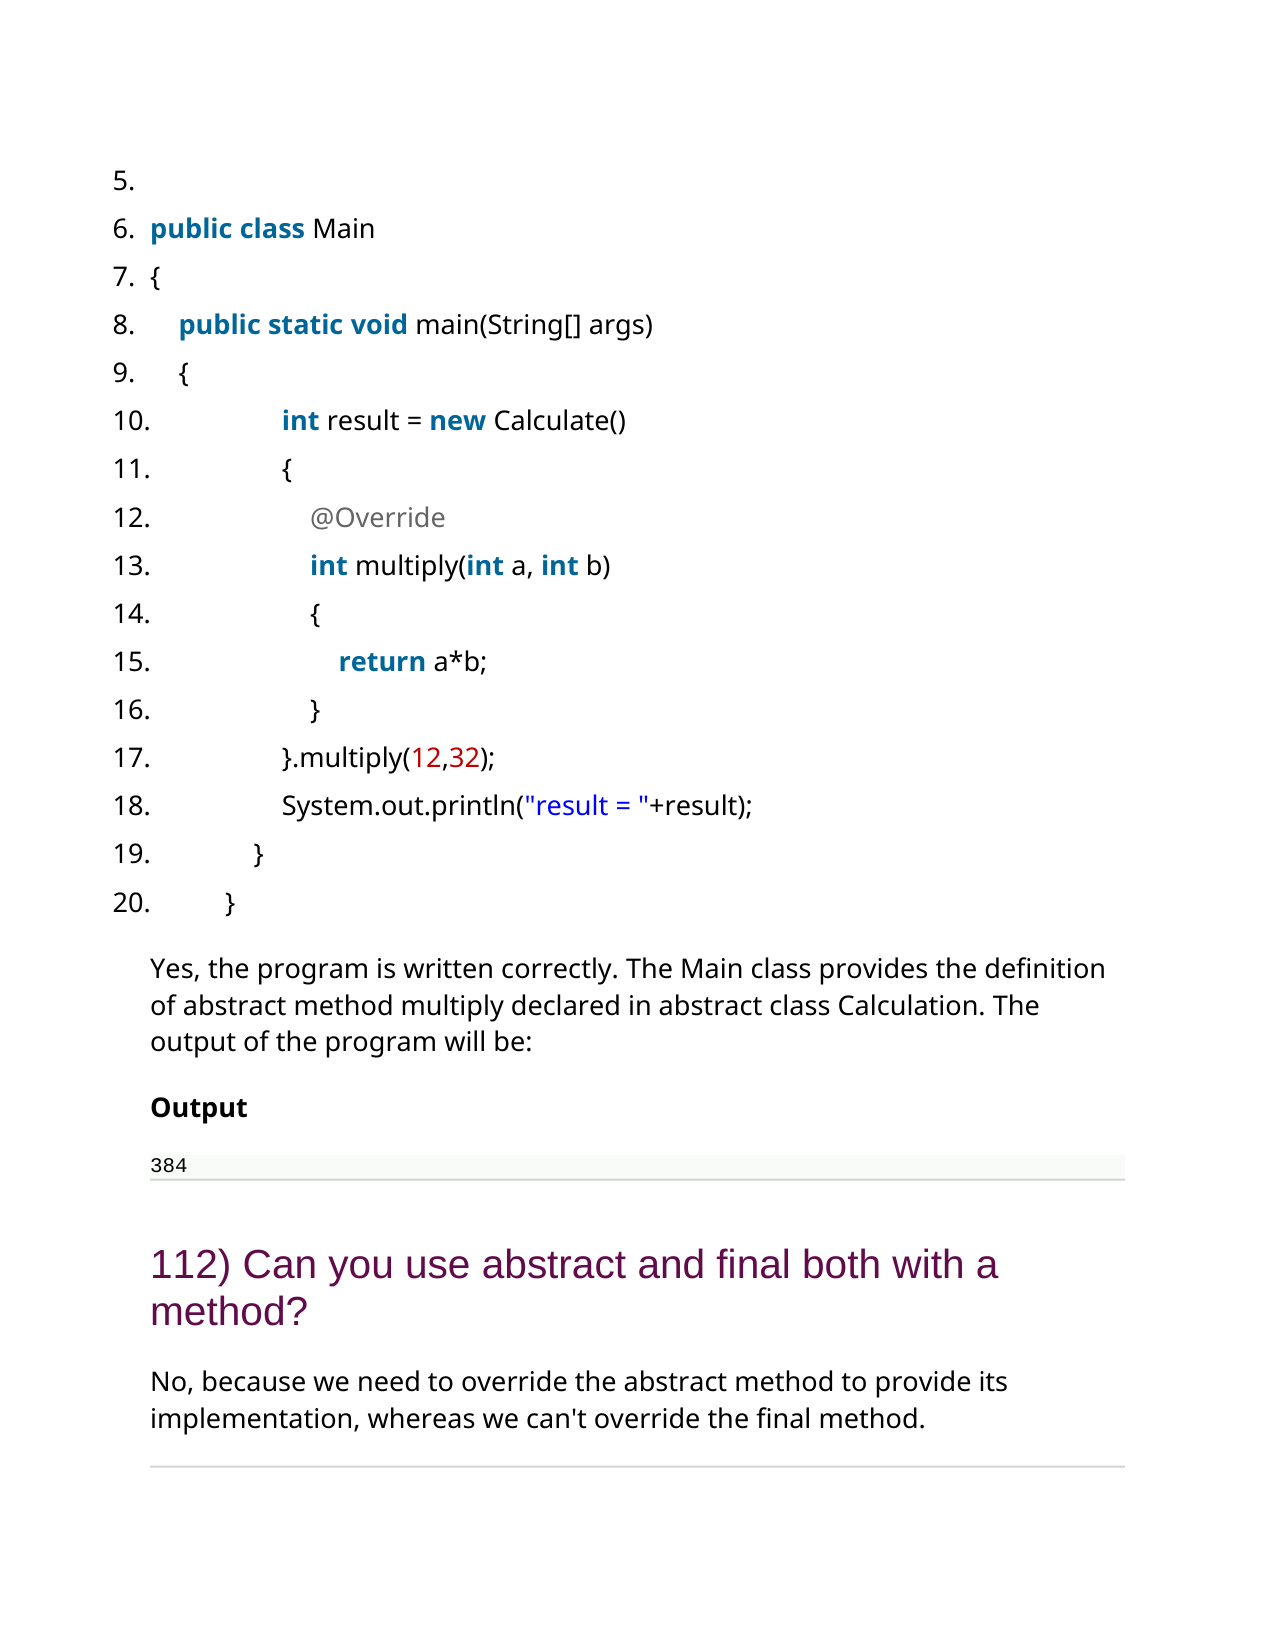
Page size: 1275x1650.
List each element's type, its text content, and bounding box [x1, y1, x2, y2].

list int multiply(int a, int b) [112, 535, 1125, 583]
list { [112, 342, 1125, 391]
list } [112, 679, 1125, 727]
list { [112, 439, 1125, 487]
list public static void main(String[] args) [112, 294, 1125, 342]
text Yes, the program is written correctly. The Main class provides the definition of abstract method multiply declared in abstract class Calculation. The output of the program will be: [150, 949, 1125, 1060]
list } [112, 872, 1125, 920]
text Output [150, 1089, 1125, 1126]
list public class Main [112, 198, 1125, 246]
text No, because we need to override the abstract method to provide its implementation, whereas we can't override the final method. [150, 1363, 1125, 1436]
text 384 [150, 1155, 1125, 1178]
list return a*b; [112, 631, 1125, 679]
list System.out.println("result = "+result); [112, 776, 1125, 824]
list { [112, 583, 1125, 631]
subtitle 112) Can you use abstract and final both with a method? [150, 1240, 1125, 1333]
list }.multiply(12,32); [112, 727, 1125, 776]
list @Override [112, 487, 1125, 535]
list { [112, 246, 1125, 294]
list int result = new Calculate() [112, 391, 1125, 439]
list } [112, 824, 1125, 872]
